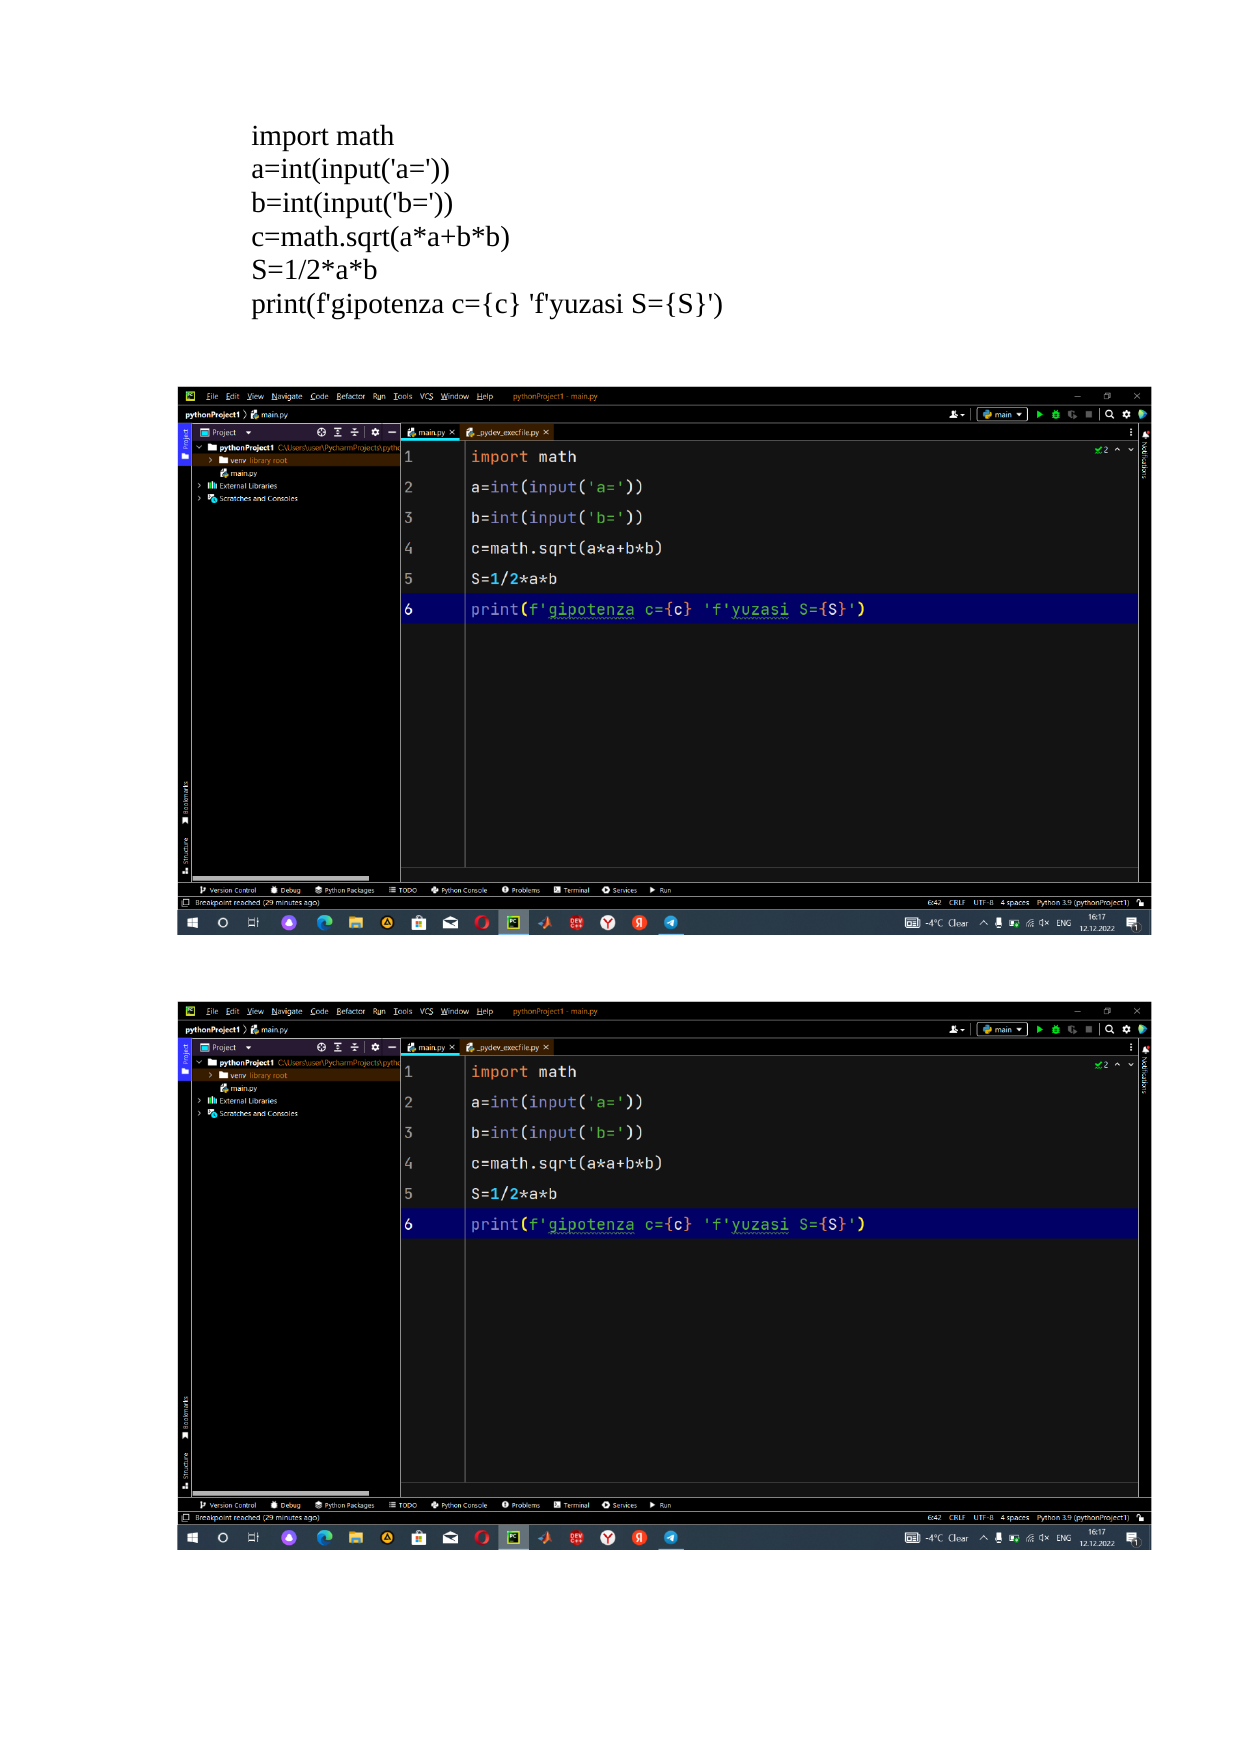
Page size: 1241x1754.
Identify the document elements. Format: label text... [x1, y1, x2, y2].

text b=int(input('b=')) [177, 185, 1152, 219]
picture [177, 1001, 1152, 1550]
picture [177, 386, 1152, 935]
text import math [177, 118, 1152, 152]
text c=math.sqrt(a*a+b*b) [177, 219, 1152, 252]
text print(f'gipotenza c={c} 'f'yuzasi S={S}') [177, 286, 1152, 319]
text a=int(input('a=')) [177, 152, 1152, 185]
text S=1/2*a*b [177, 252, 1152, 286]
